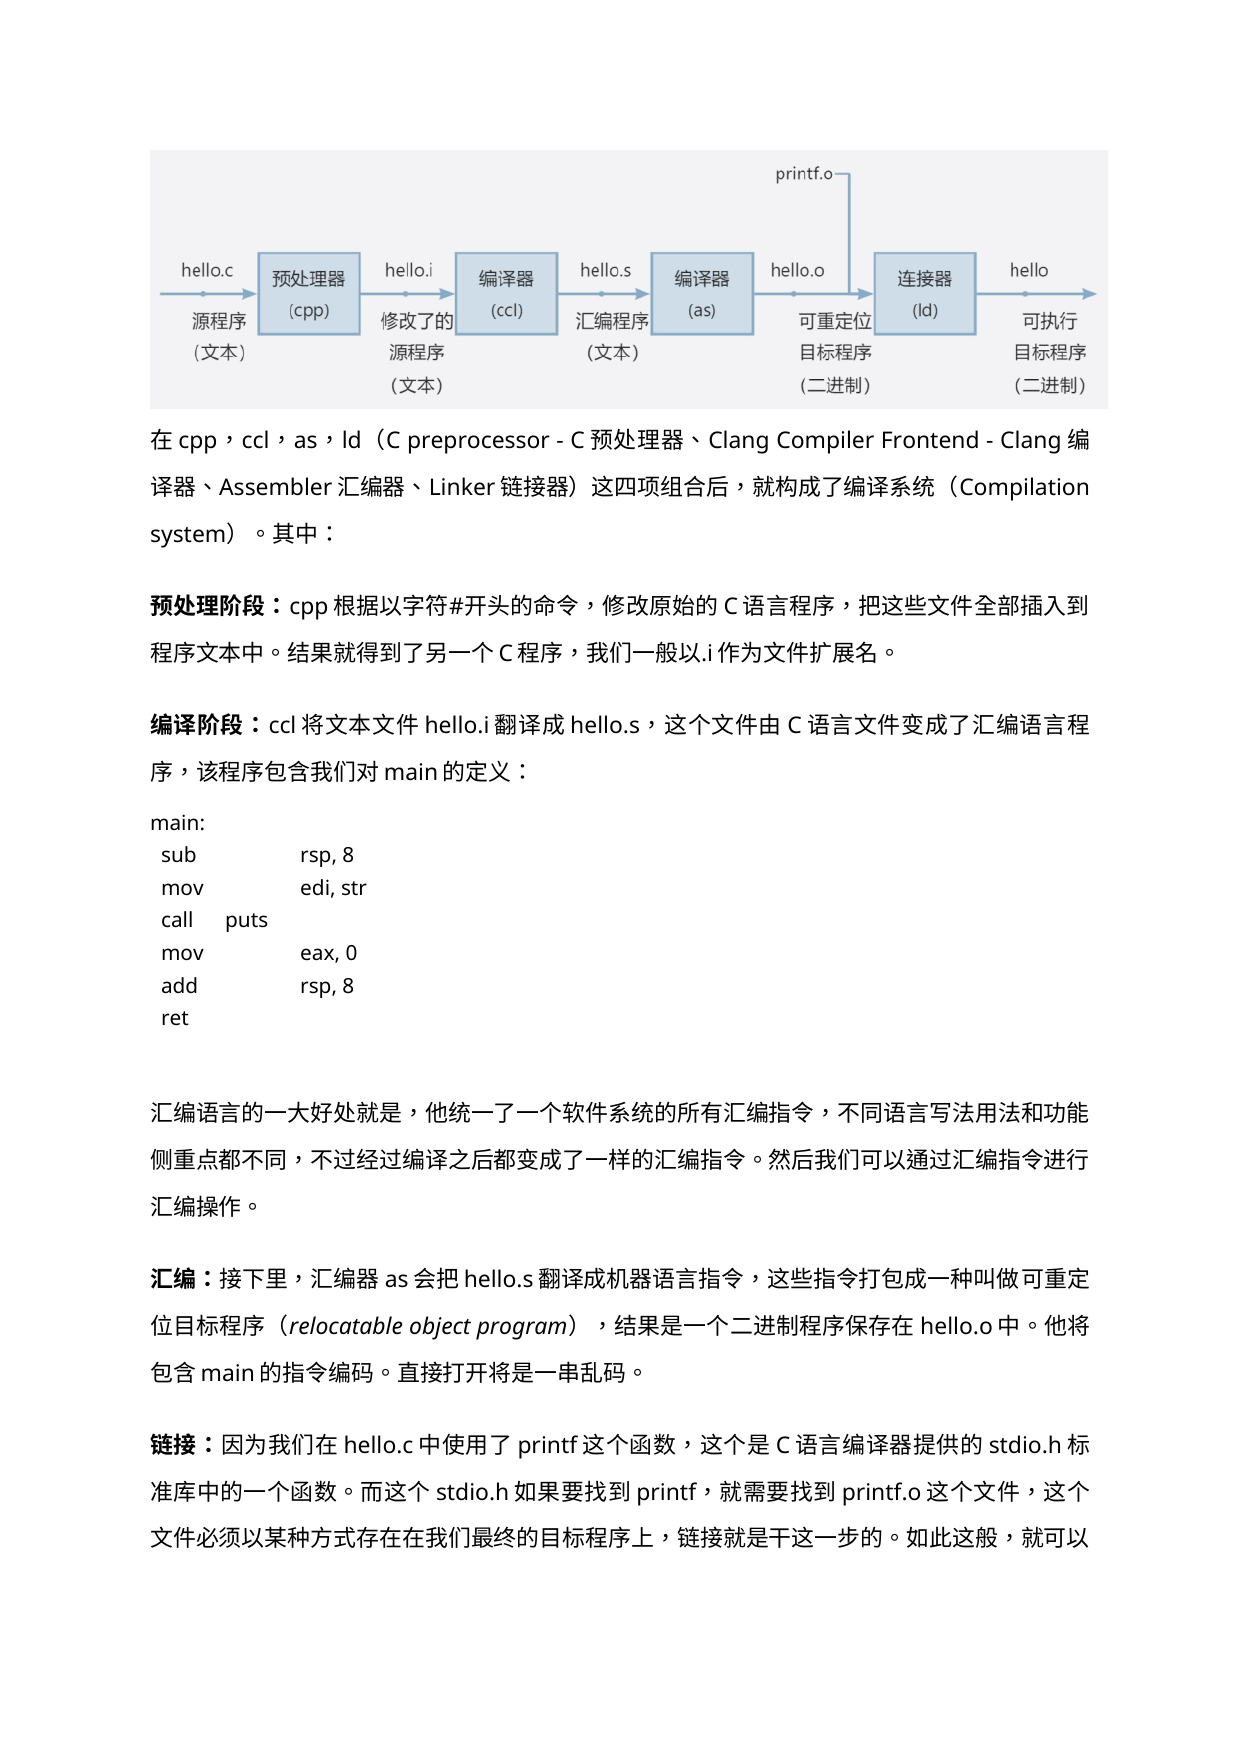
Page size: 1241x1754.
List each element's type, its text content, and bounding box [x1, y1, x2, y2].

text 在cpp，ccl，as，ld（C preprocessor - C预处理器、Clang Compiler Frontend - Clang编译器、Assembler汇编器、Linker链接器）这四项组合后，就构成了编译系统（Compilation system）。其中： [150, 409, 1090, 549]
text 预处理阶段：cpp根据以字符#开头的命令，修改原始的C语言程序，把这些文件全部插入到程序文本中。结果就得到了另一个C程序，我们一般以.i作为文件扩展名。 [150, 590, 1090, 668]
text 汇编语言的一大好处就是，他统一了一个软件系统的所有汇编指令，不同语言写法用法和功能侧重点都不同，不过经过编译之后都变成了一样的汇编指令。然后我们可以通过汇编指令进行汇编操作。 [150, 1097, 1090, 1222]
text 编译阶段：ccl将文本文件hello.i翻译成hello.s，这个文件由C语言文件变成了汇编语言程序，该程序包含我们对main的定义： [150, 709, 1090, 787]
picture [150, 150, 1109, 409]
text 汇编：接下里，汇编器as会把hello.s翻译成机器语言指令，这些指令打包成一种叫做可重定位目标程序（relocatable object program），结果是一个二进制程序保存在hello.o中。他将包含main的指令编码。直接打开将是一串乱码。 [150, 1263, 1090, 1388]
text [150, 1429, 1090, 1554]
